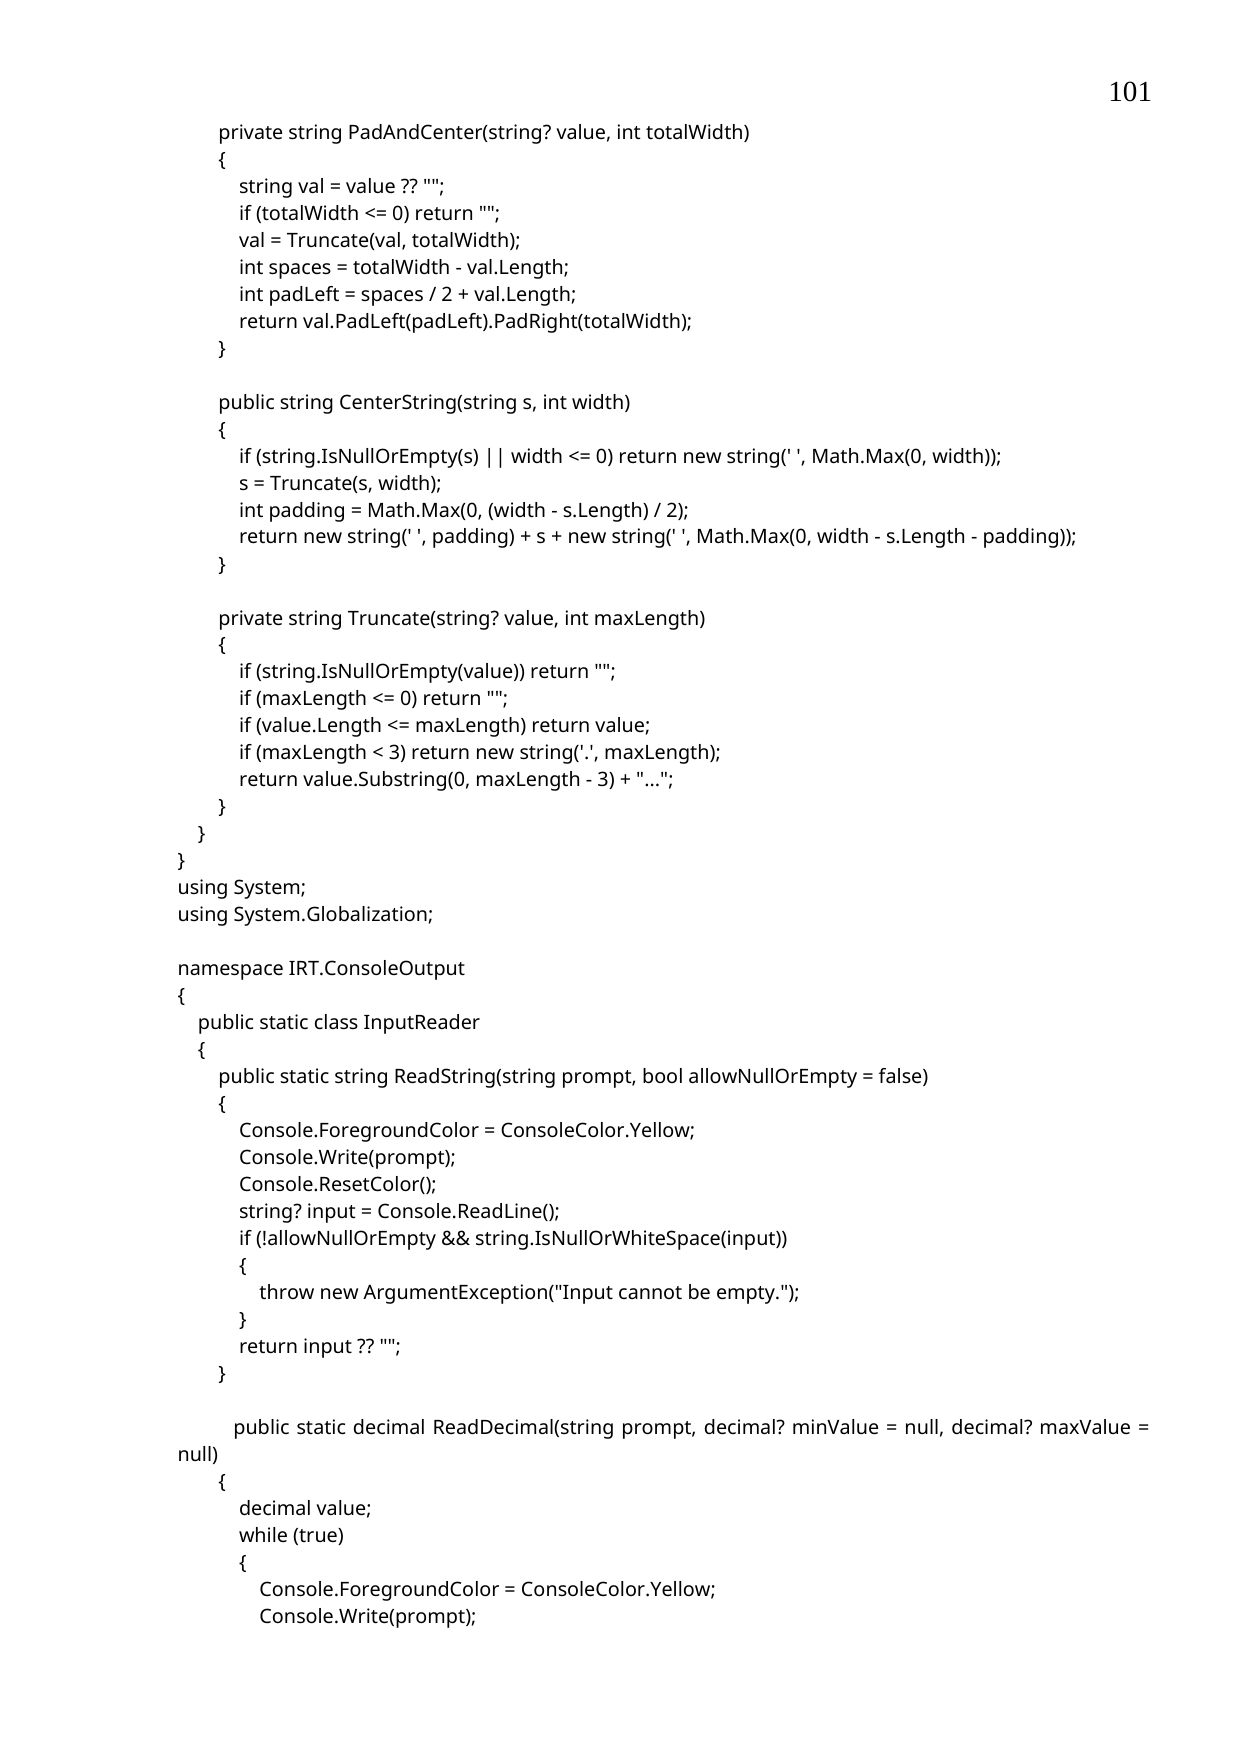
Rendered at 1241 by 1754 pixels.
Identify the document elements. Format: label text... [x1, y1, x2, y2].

text } [177, 550, 1152, 577]
text } [177, 847, 1152, 873]
text if (totalWidth <= 0) return ""; [177, 199, 1152, 226]
text public string CenterString(string s, int width) [177, 388, 1152, 415]
text if (value.Length <= maxLength) return value; [177, 712, 1152, 739]
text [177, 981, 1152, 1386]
text return value.Substring(0, maxLength - 3) + "..."; [177, 766, 1152, 793]
text int spaces = totalWidth - val.Length; [177, 253, 1152, 280]
text private string Truncate(string? value, int maxLength) [177, 604, 1152, 631]
text return new string(' ', padding) + s + new string(' ', Math.Max(0, width - s.Length - padding)); [177, 523, 1152, 550]
text s = Truncate(s, width); [177, 469, 1152, 496]
text if (maxLength < 3) return new string('.', maxLength); [177, 739, 1152, 766]
text if (string.IsNullOrEmpty(s) || width <= 0) return new string(' ', Math.Max(0, width)); [177, 442, 1152, 469]
text { [177, 145, 1152, 172]
text { [177, 415, 1152, 442]
text if (string.IsNullOrEmpty(value)) return ""; [177, 658, 1152, 685]
text int padding = Math.Max(0, (width - s.Length) / 2); [177, 496, 1152, 523]
text } [177, 819, 1152, 847]
text } [177, 793, 1152, 819]
text string val = value ?? ""; [177, 172, 1152, 199]
text { [177, 631, 1152, 658]
text int padLeft = spaces / 2 + val.Length; [177, 280, 1152, 307]
text } [177, 334, 1152, 361]
text using System; [177, 873, 1152, 901]
text namespace IRT.ConsoleOutput [177, 954, 1152, 981]
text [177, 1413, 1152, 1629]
text private string PadAndCenter(string? value, int totalWidth) [177, 118, 1152, 145]
text using System.Globalization; [177, 901, 1152, 927]
text return val.PadLeft(padLeft).PadRight(totalWidth); [177, 307, 1152, 334]
text val = Truncate(val, totalWidth); [177, 226, 1152, 253]
text if (maxLength <= 0) return ""; [177, 685, 1152, 712]
